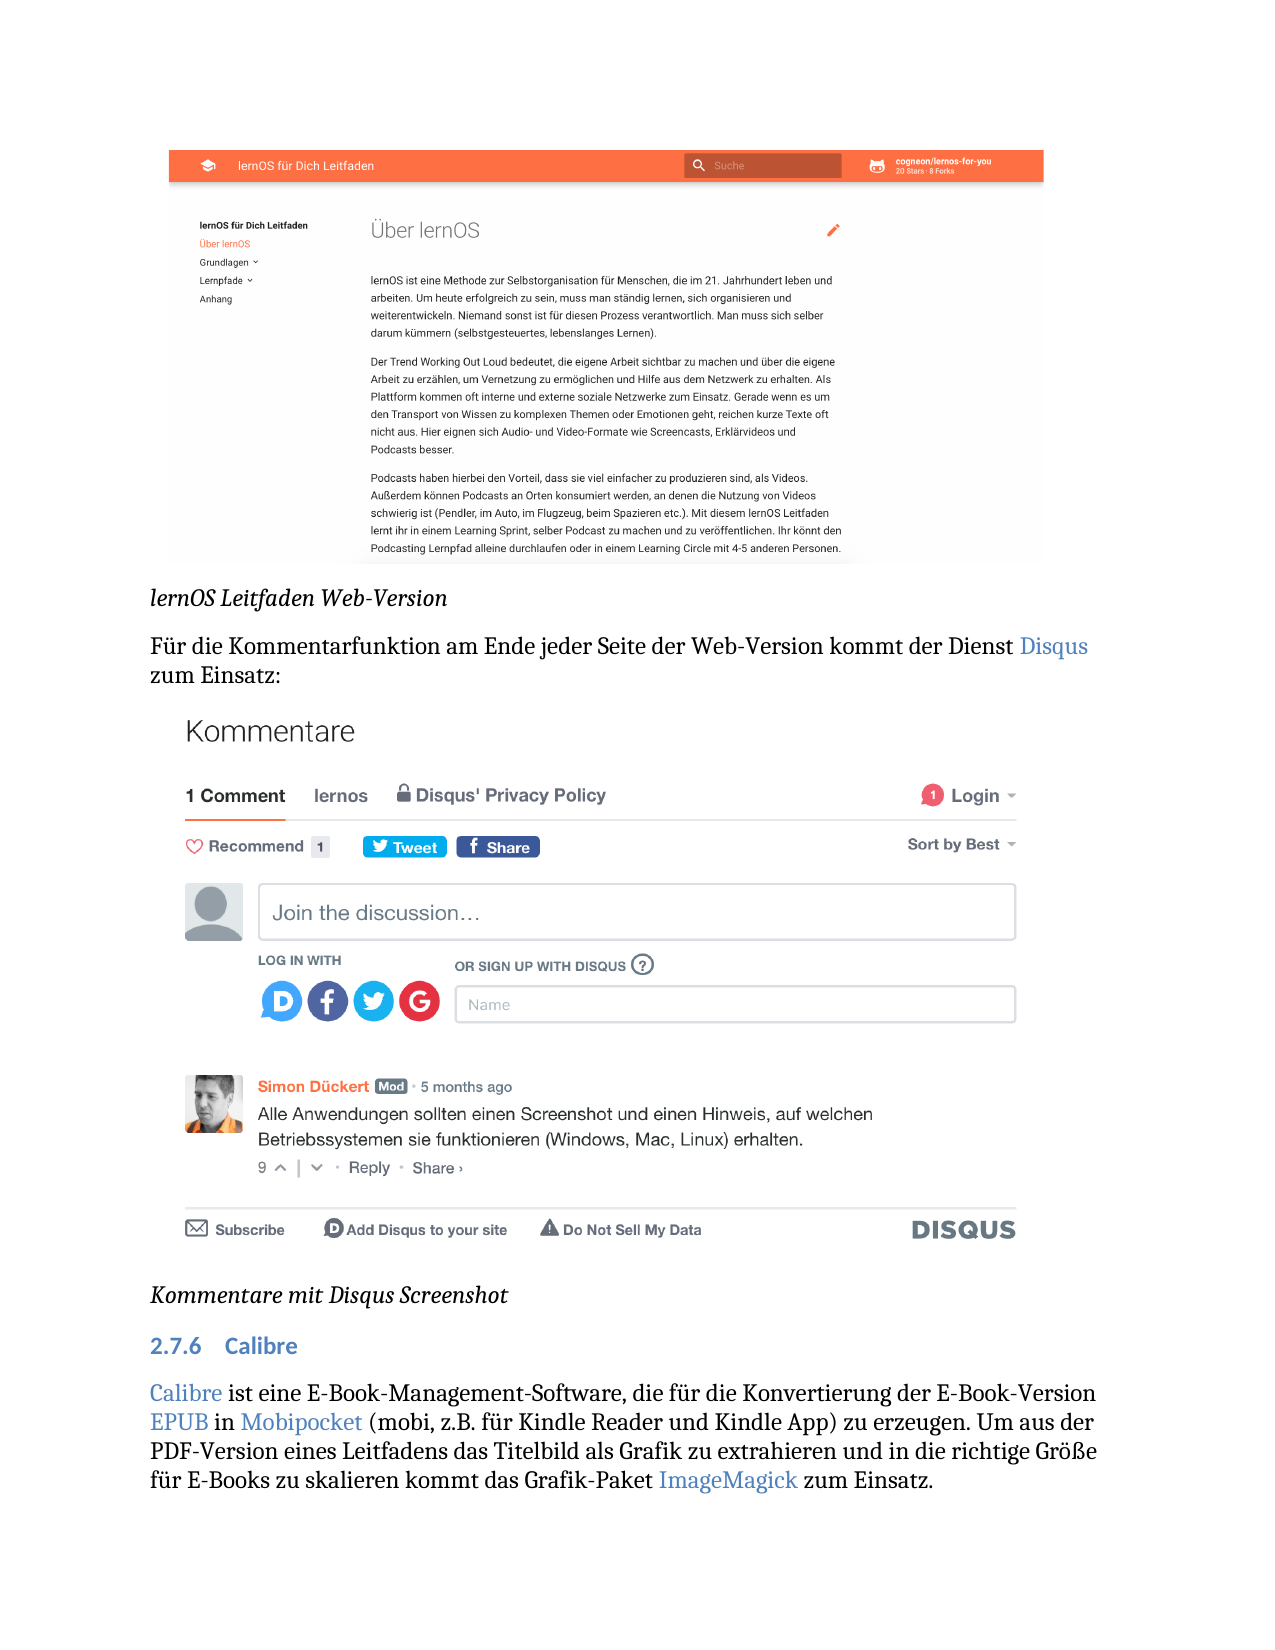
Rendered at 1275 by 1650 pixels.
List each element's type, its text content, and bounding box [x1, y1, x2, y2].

text lernOS Leitfaden Web-Version [150, 584, 1125, 613]
text Kommentare mit Disqus Screenshot [150, 1281, 1125, 1309]
picture [168, 708, 1044, 1260]
text Calibre ist eine E-Book-Management-Software, die für die Konvertierung der E-Book-Version EPUB in Mobipocket (mobi, z.B. für Kindle Reader und Kindle App) zu erzeugen. Um aus der PDF-Version eines Leitfadens das Titelbild als Grafik zu extrahieren und in die richtige Größe für E-Books zu skalieren kommt das Grafik-Paket ImageMagick zum Einsatz. [150, 1379, 1125, 1494]
subtitle 2.7.6 Calibre [150, 1330, 1125, 1361]
text Für die Kommentarfunktion am Ende jeder Seite der Web-Version kommt der Dienst Disqus zum Einsatz: [150, 632, 1125, 689]
picture [168, 150, 1044, 564]
